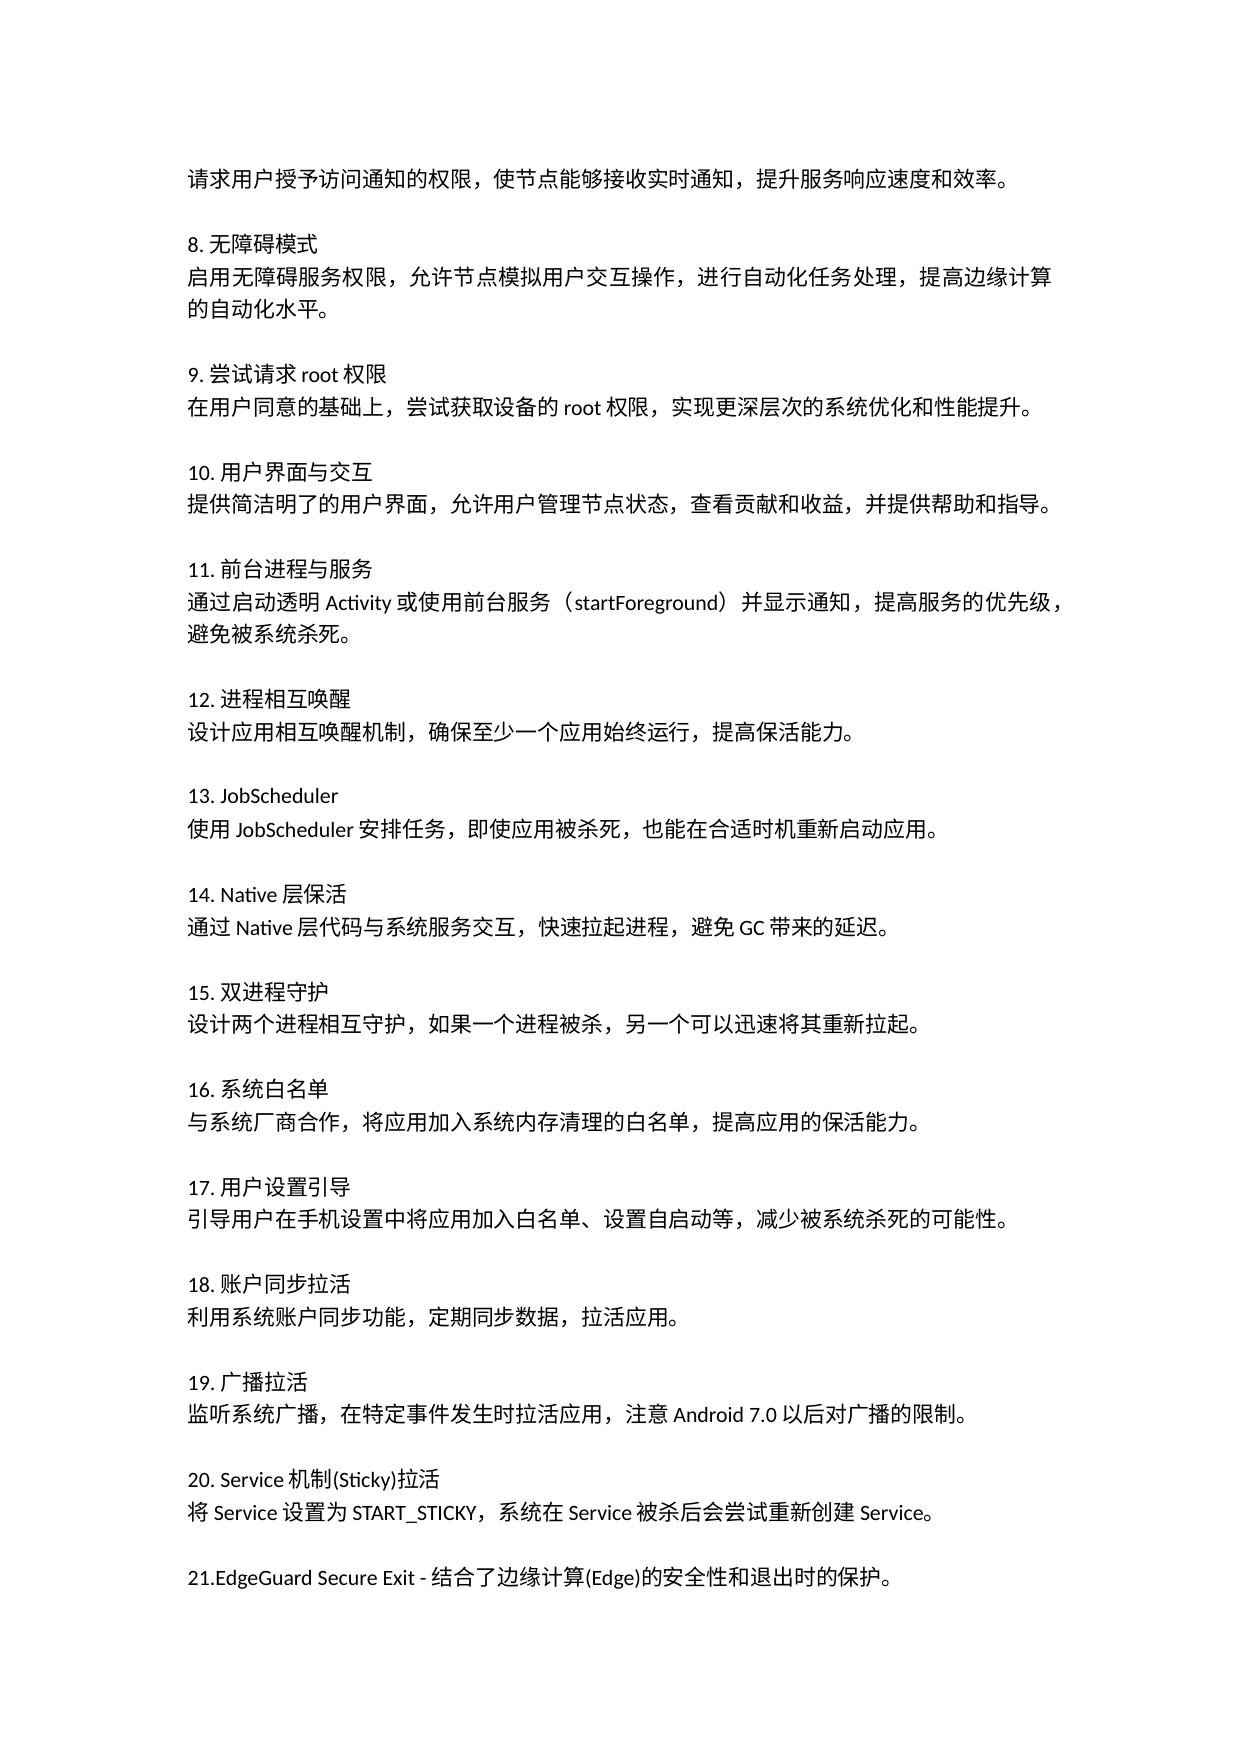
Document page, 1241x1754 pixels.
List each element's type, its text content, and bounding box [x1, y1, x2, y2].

text 14. Native层保活 [187, 877, 1053, 909]
text 在用户同意的基础上，尝试获取设备的root权限，实现更深层次的系统优化和性能提升。 [187, 389, 1053, 422]
text 利用系统账户同步功能，定期同步数据，拉活应用。 [187, 1299, 1053, 1332]
text 提供简洁明了的用户界面，允许用户管理节点状态，查看贡献和收益，并提供帮助和指导。 [187, 487, 1053, 519]
text 20. Service机制(Sticky)拉活 [187, 1462, 1053, 1494]
text 15. 双进程守护 [187, 974, 1053, 1007]
text 8. 无障碍模式 [187, 227, 1053, 259]
text 设计两个进程相互守护，如果一个进程被杀，另一个可以迅速将其重新拉起。 [187, 1007, 1053, 1039]
text 21.EdgeGuard Secure Exit - 结合了边缘计算(Edge)的安全性和退出时的保护。 [187, 1559, 1053, 1592]
text 与系统厂商合作，将应用加入系统内存清理的白名单，提高应用的保活能力。 [187, 1104, 1053, 1137]
text 通过Native层代码与系统服务交互，快速拉起进程，避免GC带来的延迟。 [187, 909, 1053, 942]
text 引导用户在手机设置中将应用加入白名单、设置自启动等，减少被系统杀死的可能性。 [187, 1202, 1053, 1234]
text 17. 用户设置引导 [187, 1169, 1053, 1202]
text 监听系统广播，在特定事件发生时拉活应用，注意Android 7.0以后对广播的限制。 [187, 1397, 1053, 1429]
text 使用JobScheduler安排任务，即使应用被杀死，也能在合适时机重新启动应用。 [187, 812, 1053, 844]
text 将Service设置为START_STICKY，系统在Service被杀后会尝试重新创建Service。 [187, 1494, 1053, 1527]
text 请求用户授予访问通知的权限，使节点能够接收实时通知，提升服务响应速度和效率。 [187, 162, 1053, 194]
text 9. 尝试请求root权限 [187, 357, 1053, 389]
text 12. 进程相互唤醒 [187, 682, 1053, 714]
text 11. 前台进程与服务 [187, 552, 1053, 584]
text 设计应用相互唤醒机制，确保至少一个应用始终运行，提高保活能力。 [187, 714, 1053, 747]
text 通过启动透明Activity或使用前台服务（startForeground）并显示通知，提高服务的优先级，避免被系统杀死。 [187, 584, 1053, 649]
text 18. 账户同步拉活 [187, 1267, 1053, 1299]
text 13. JobScheduler [187, 779, 1053, 812]
text 19. 广播拉活 [187, 1364, 1053, 1397]
text 启用无障碍服务权限，允许节点模拟用户交互操作，进行自动化任务处理，提高边缘计算的自动化水平。 [187, 259, 1053, 324]
text 16. 系统白名单 [187, 1072, 1053, 1104]
text 10. 用户界面与交互 [187, 454, 1053, 487]
